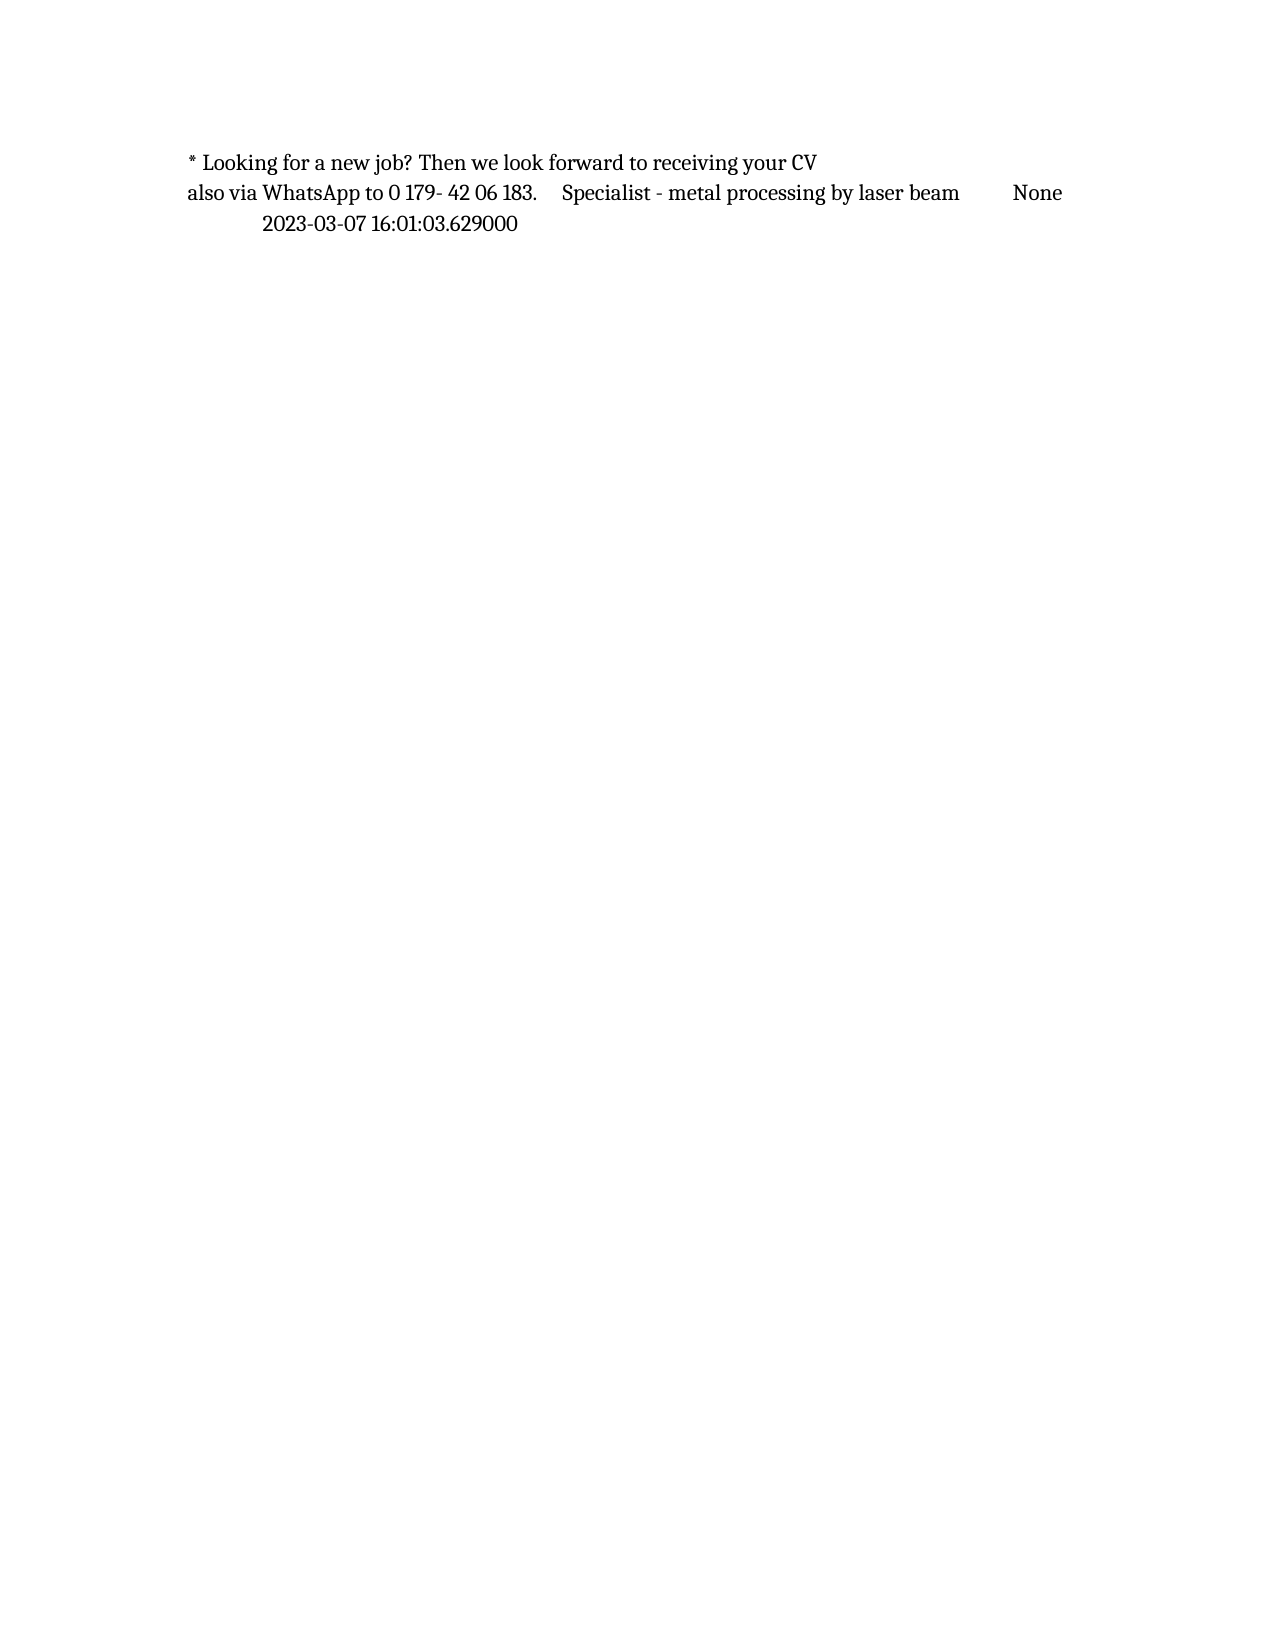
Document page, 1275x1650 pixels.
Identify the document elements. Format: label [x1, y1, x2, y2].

text [187, 150, 1087, 267]
